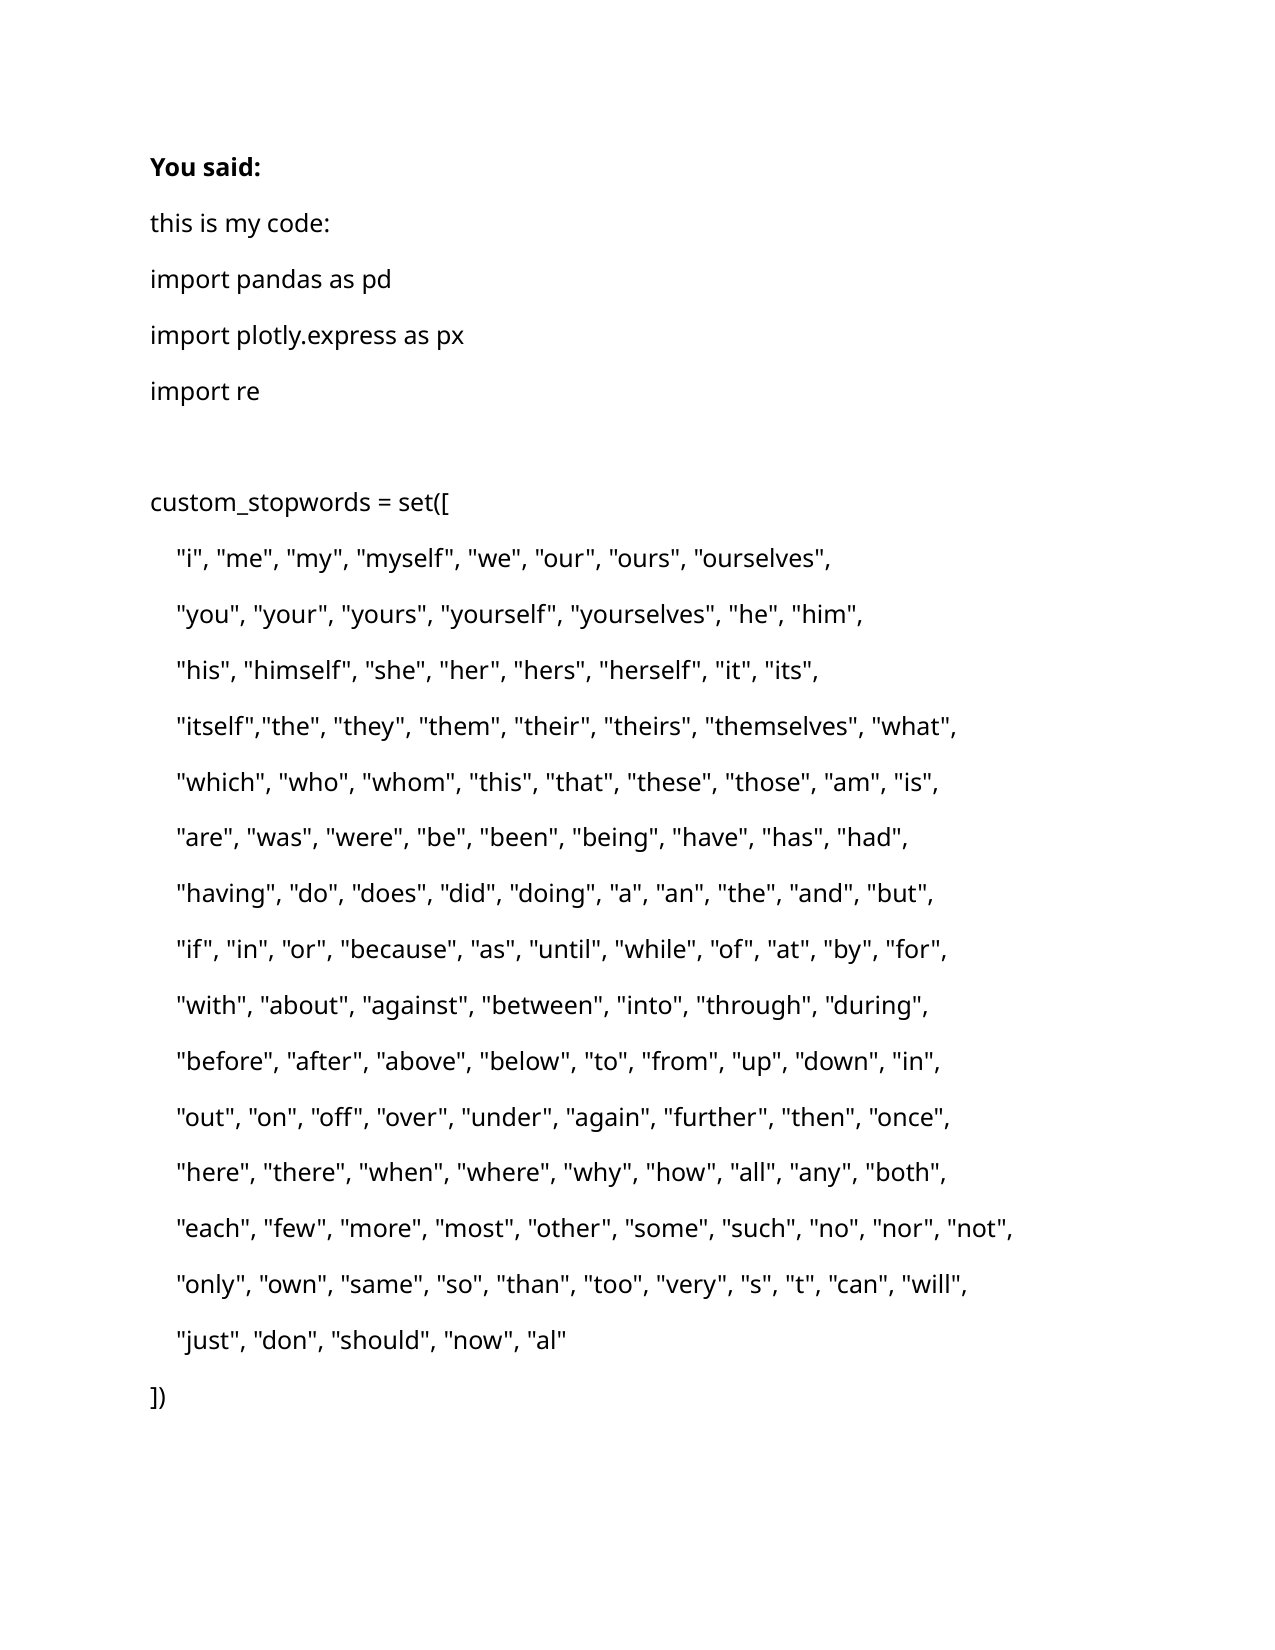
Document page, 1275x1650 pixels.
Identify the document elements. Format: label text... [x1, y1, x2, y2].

text "here", "there", "when", "where", "why", "how", "all", "any", "both", [150, 1155, 1125, 1189]
text import plotly.express as px [150, 317, 1125, 352]
text ]) [150, 1378, 1125, 1412]
text "before", "after", "above", "below", "to", "from", "up", "down", "in", [150, 1043, 1125, 1077]
text "itself","the", "they", "them", "their", "theirs", "themselves", "what", [150, 708, 1125, 742]
text custom_stopwords = set([ [150, 485, 1125, 519]
text "each", "few", "more", "most", "other", "some", "such", "no", "nor", "not", [150, 1211, 1125, 1245]
text "if", "in", "or", "because", "as", "until", "while", "of", "at", "by", "for", [150, 932, 1125, 966]
text "his", "himself", "she", "her", "hers", "herself", "it", "its", [150, 652, 1125, 687]
text import re [150, 373, 1125, 407]
text "you", "your", "yours", "yourself", "yourselves", "he", "him", [150, 597, 1125, 631]
text "with", "about", "against", "between", "into", "through", "during", [150, 987, 1125, 1022]
text import pandas as pd [150, 262, 1125, 296]
text "only", "own", "same", "so", "than", "too", "very", "s", "t", "can", "will", [150, 1267, 1125, 1301]
text "just", "don", "should", "now", "al" [150, 1322, 1125, 1357]
text "are", "was", "were", "be", "been", "being", "have", "has", "had", [150, 820, 1125, 854]
text this is my code: [150, 206, 1125, 240]
text "i", "me", "my", "myself", "we", "our", "ours", "ourselves", [150, 541, 1125, 575]
text "which", "who", "whom", "this", "that", "these", "those", "am", "is", [150, 764, 1125, 798]
text "having", "do", "does", "did", "doing", "a", "an", "the", "and", "but", [150, 876, 1125, 910]
text You said: [150, 150, 1125, 184]
text "out", "on", "off", "over", "under", "again", "further", "then", "once", [150, 1099, 1125, 1133]
